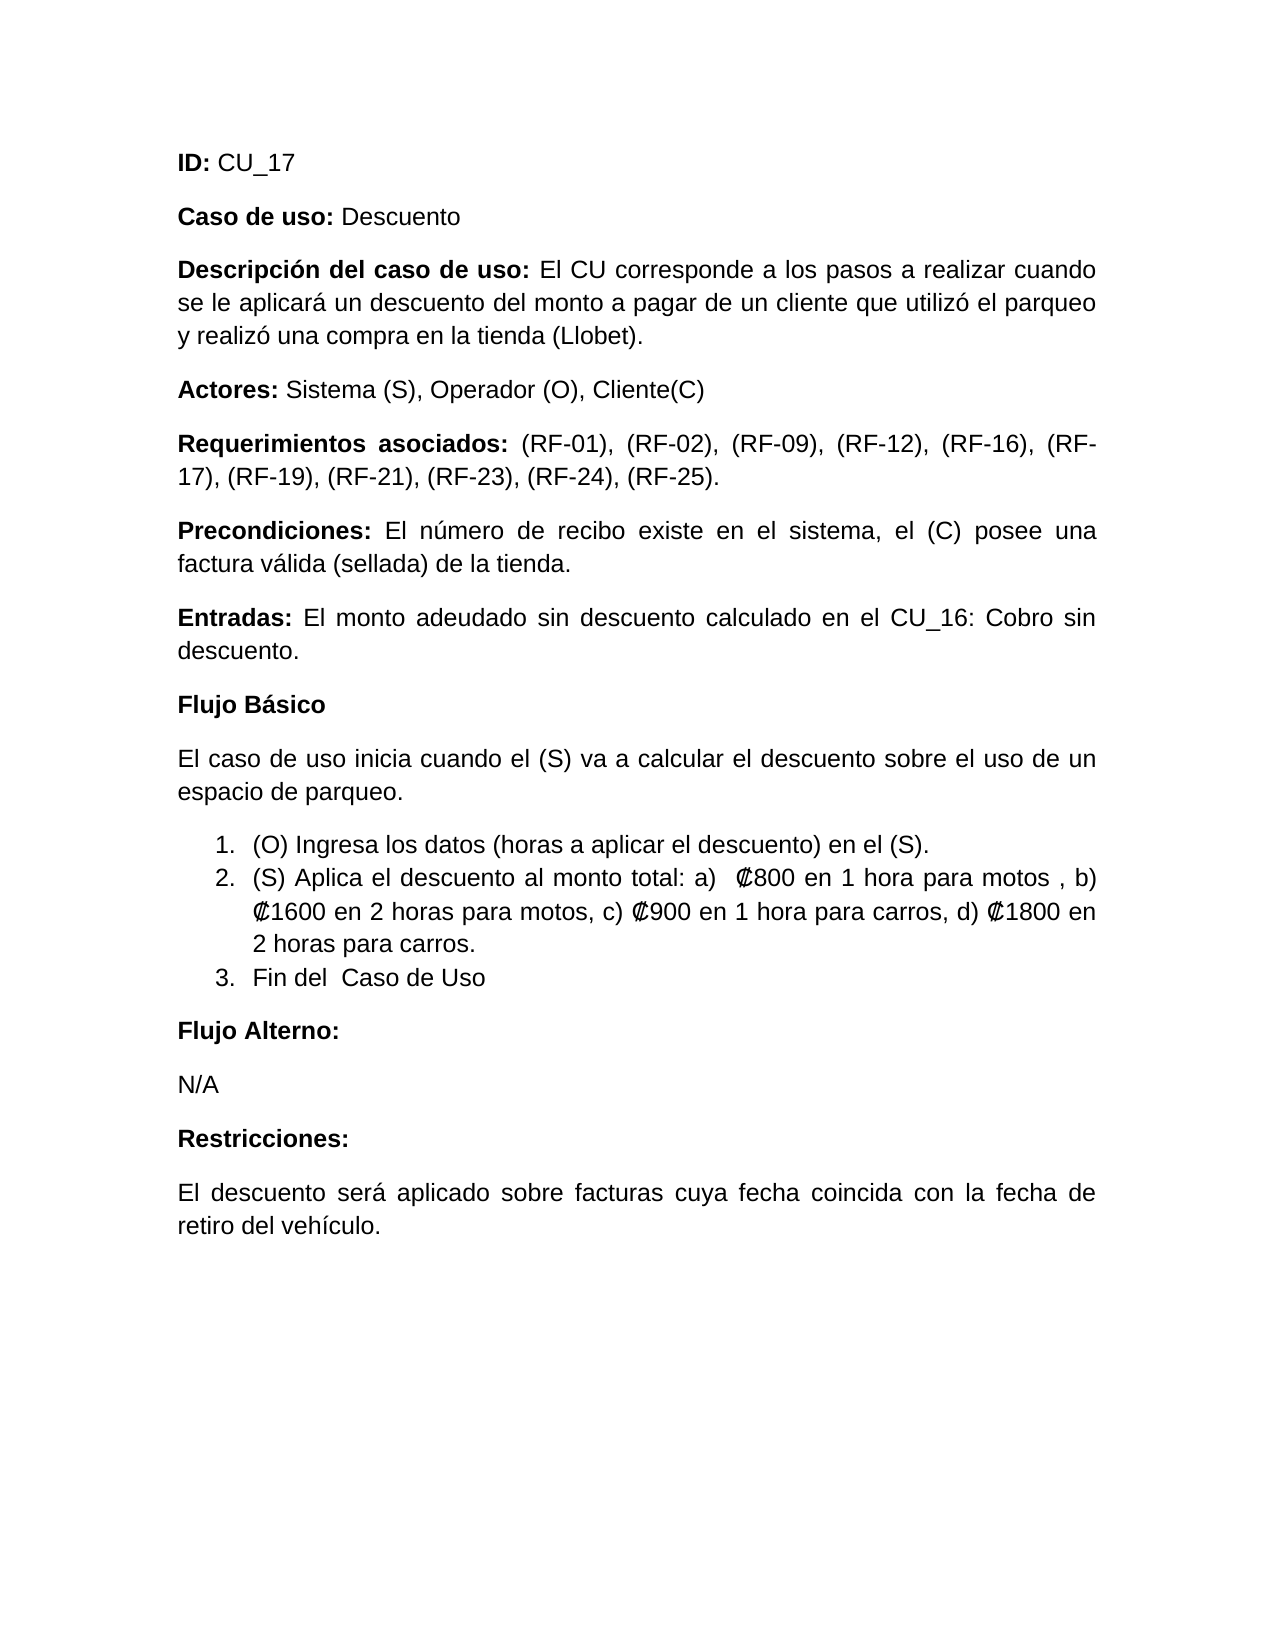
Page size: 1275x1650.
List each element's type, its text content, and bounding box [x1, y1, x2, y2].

text El descuento será aplicado sobre facturas cuya fecha coincida con la fecha de retiro del vehículo. [177, 1178, 1098, 1240]
text El caso de uso inicia cuando el (S) va a calcular el descuento sobre el uso de un espacio de parqueo. [177, 743, 1098, 805]
text Restricciones: [177, 1124, 1098, 1153]
list Fin del Caso de Uso [215, 962, 1098, 991]
text Caso de uso: Descuento [177, 201, 1098, 230]
text Descripción del caso de uso: El CU corresponde a los pasos a realizar cuando se le aplicará un descuento del monto a pagar de un cliente que utilizó el parqueo y realizó una compra en la tienda (Llobet). [177, 255, 1098, 350]
text Actores: Sistema (S), Operador (O), Cliente(C) [177, 375, 1098, 404]
text Requerimientos asociados: (RF-01), (RF-02), (RF-09), (RF-12), (RF-16), (RF-17), (RF-19), (RF-21), (RF-23), (RF-24), (RF-25). [177, 429, 1098, 491]
text Entradas: El monto adeudado sin descuento calculado en el CU_16: Cobro sin descuento. [177, 603, 1098, 664]
list (S) Aplica el descuento al monto total: a) ‎ ‎₡800 en 1 hora para motos , b) ₡1600 en 2 horas para motos, c) ₡900 en 1 hora para carros, d) ₡1800 en 2 horas para carros. [215, 863, 1098, 958]
text N/A [177, 1070, 1098, 1099]
text Precondiciones: El número de recibo existe en el sistema, el (C) posee una factura válida (sellada) de la tienda. [177, 516, 1098, 578]
text ID: CU_17 [177, 148, 1098, 176]
list (O) Ingresa los datos (horas a aplicar el descuento) en el (S). [215, 830, 1098, 859]
text Flujo Alterno: [177, 1016, 1098, 1045]
text Flujo Básico [177, 690, 1098, 718]
